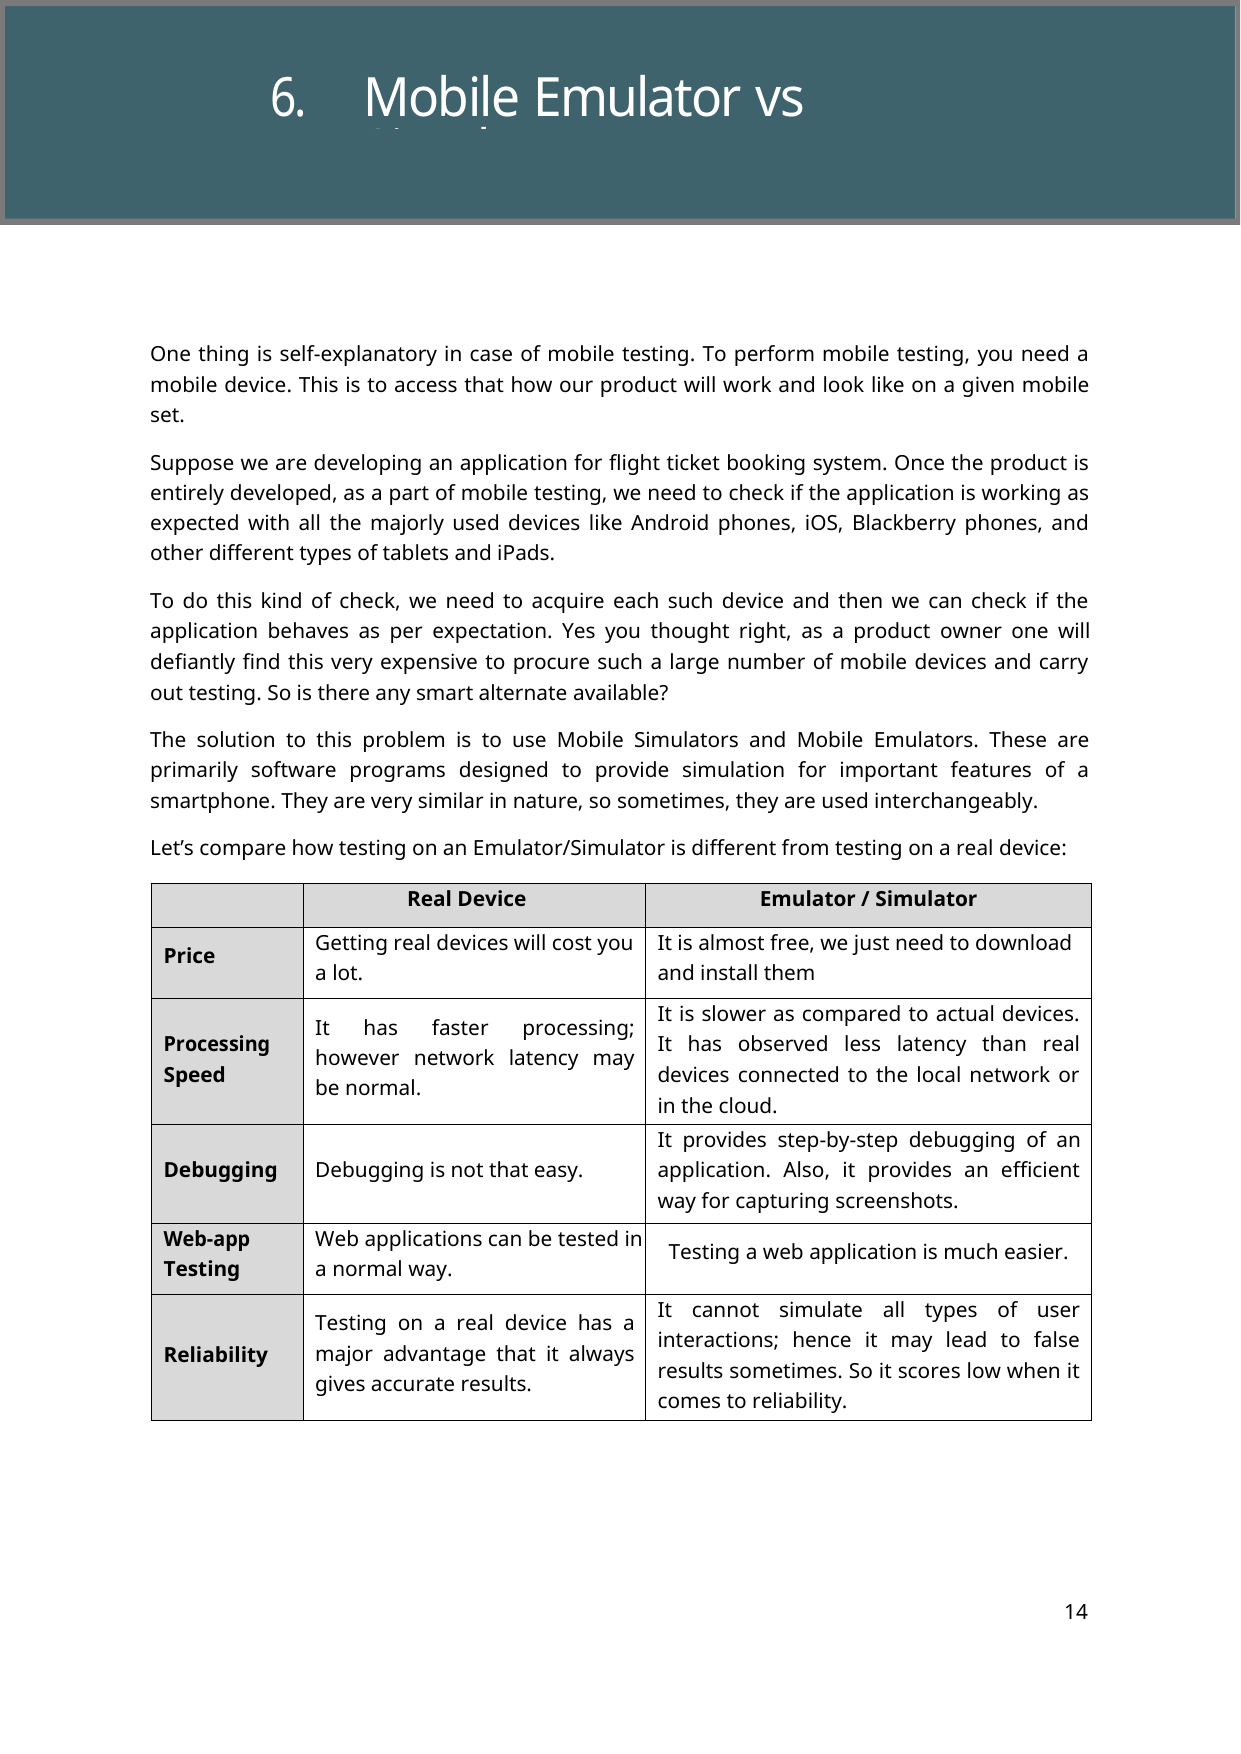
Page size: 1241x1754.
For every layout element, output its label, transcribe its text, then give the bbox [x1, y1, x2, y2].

table_cell Web applications can be tested in a normal way. [304, 1224, 645, 1294]
text Suppose we are developing an application for flight ticket booking system. Once the product is entirely developed, as a part of mobile testing, we need to check if the application is working as expected with all the majorly used devices like Android phones, iOS, Blackberry phones, and other different types of tablets and iPads. [150, 448, 1091, 567]
table_cell It is slower as compared to actual devices. It has observed less latency than real devices connected to the local network or in the cloud. [646, 999, 1091, 1124]
table_cell Processing Speed [152, 999, 303, 1124]
table_cell Debugging is not that easy. [304, 1125, 645, 1223]
table_cell Debugging [152, 1125, 303, 1223]
table_header Real Device [304, 884, 645, 927]
table_cell Testing a web application is much easier. [646, 1224, 1091, 1294]
table_cell It is almost free, we just need to download and install them [646, 928, 1091, 998]
table_cell It has faster processing; however network latency may be normal. [304, 999, 645, 1124]
table_cell Price [152, 928, 303, 998]
text The solution to this problem is to use Mobile Simulators and Mobile Emulators. These are primarily software programs designed to provide simulation for important features of a smartphone. They are very similar in nature, so sometimes, they are used interchangeably. [150, 725, 1091, 815]
table_header Emulator / Simulator [646, 884, 1091, 927]
table_cell It cannot simulate all types of user interactions; hence it may lead to false results sometimes. So it scores low when it comes to reliability. [646, 1295, 1091, 1420]
text Let’s compare how testing on an Emulator/Simulator is different from testing on a real device: [150, 833, 1091, 862]
text One thing is self-explanatory in case of mobile testing. To perform mobile testing, you need a mobile device. This is to access that how our product will work and look like on a given mobile set. [150, 339, 1091, 429]
text To do this kind of check, we need to acquire each such device and then we can check if the application behaves as per expectation. Yes you thought right, as a product owner one will defiantly find this very expensive to procure such a large number of mobile devices and carry out testing. So is there any smart alternate available? [150, 586, 1091, 706]
table_cell Reliability [152, 1295, 303, 1420]
table_cell Testing on a real device has a major advantage that it always gives accurate results. [304, 1295, 645, 1420]
table_cell It provides step-by-step debugging of an application. Also, it provides an efficient way for capturing screenshots. [646, 1125, 1091, 1223]
table_header [152, 884, 303, 927]
table_cell Web-app Testing [152, 1224, 303, 1294]
table_cell Getting real devices will cost you a lot. [304, 928, 645, 998]
